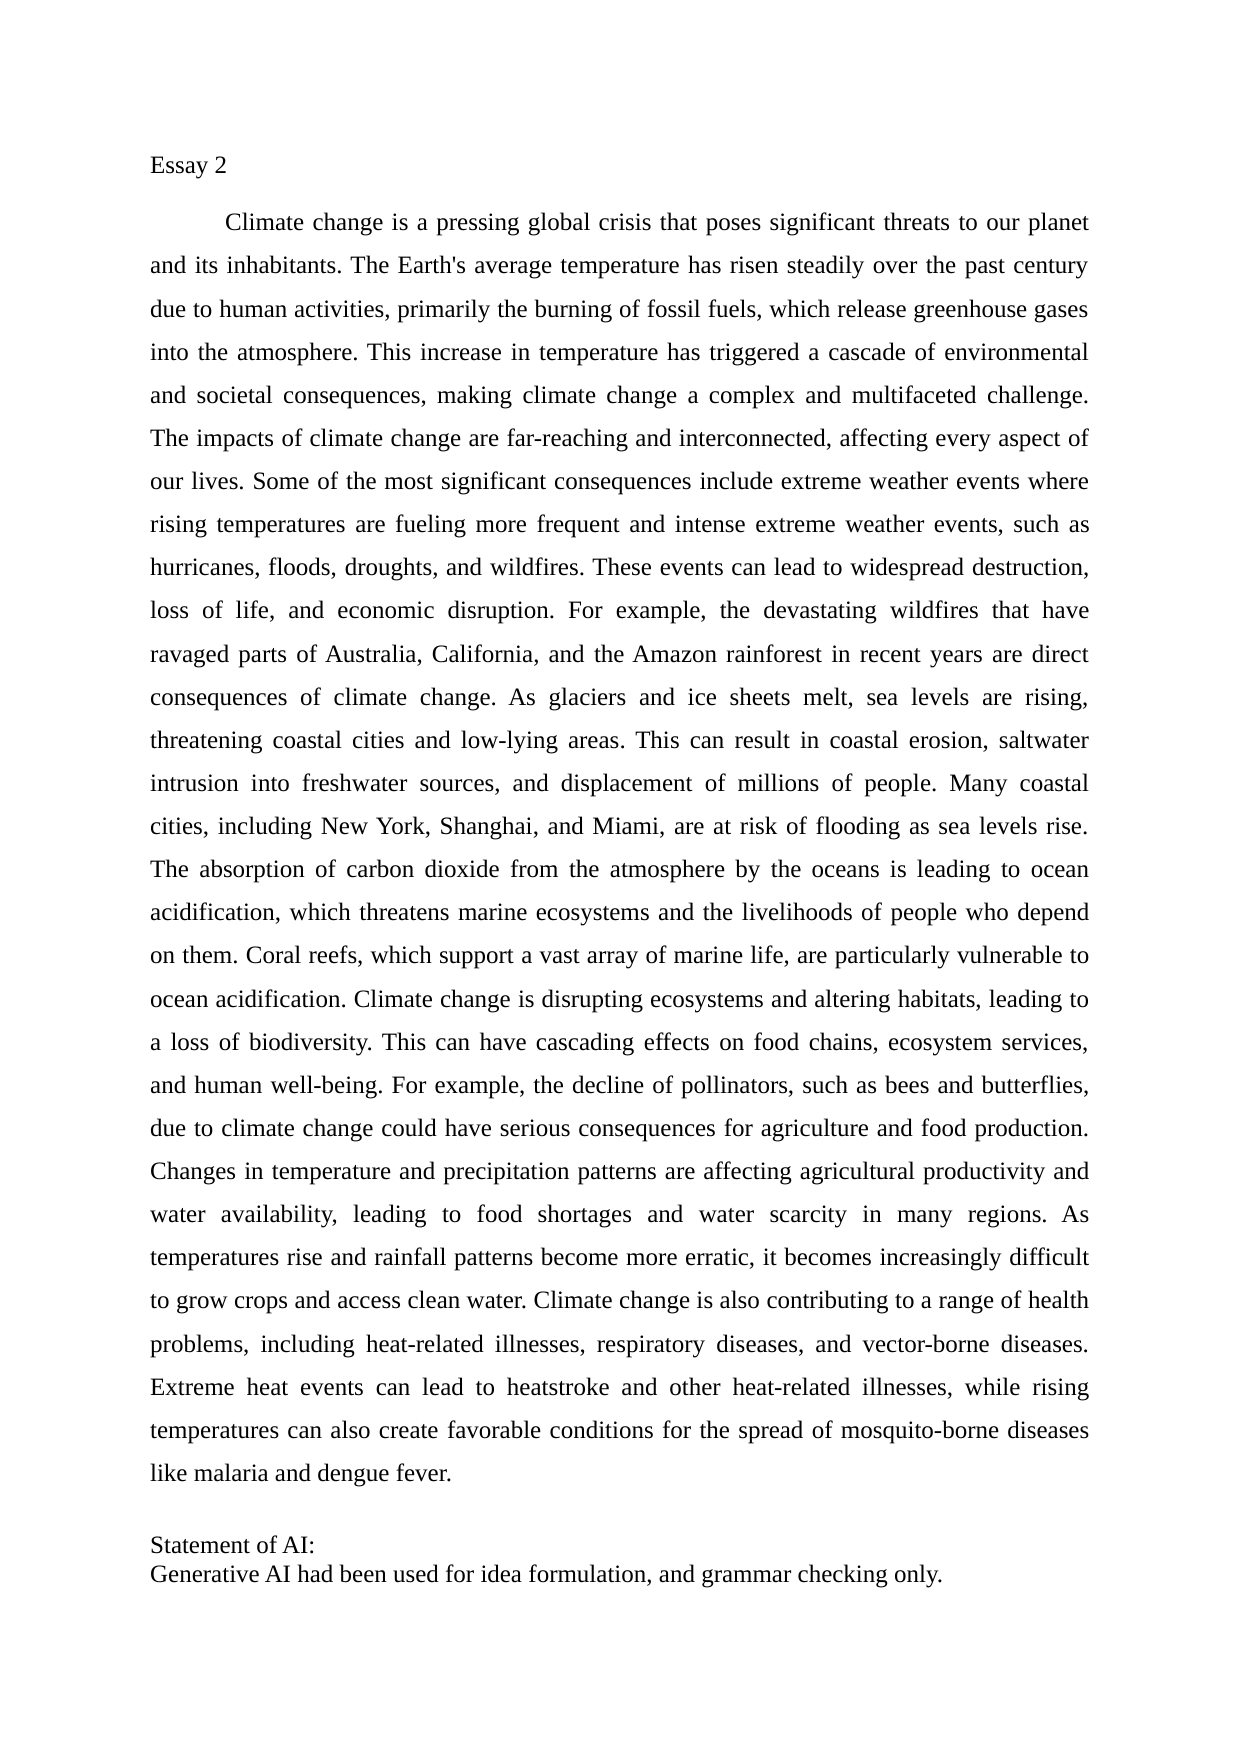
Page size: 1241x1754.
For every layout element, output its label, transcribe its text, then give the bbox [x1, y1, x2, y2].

text Generative AI had been used for idea formulation, and grammar checking only. [150, 1559, 1090, 1587]
text Statement of AI: [150, 1530, 1090, 1559]
text Climate change is a pressing global crisis that poses significant threats to our planet and its inhabitants. The Earth's average temperature has risen steadily over the past century due to human activities, primarily the burning of fossil fuels, which release greenhouse gases into the atmosphere. This increase in temperature has triggered a cascade of environmental and societal consequences, making climate change a complex and multifaceted challenge. The impacts of climate change are far-reaching and interconnected, affecting every aspect of our lives. Some of the most significant consequences include extreme weather events where rising temperatures are fueling more frequent and intense extreme weather events, such as hurricanes, floods, droughts, and wildfires. These events can lead to widespread destruction, loss of life, and economic disruption. For example, the devastating wildfires that have ravaged parts of Australia, California, and the Amazon rainforest in recent years are direct consequences of climate change. As glaciers and ice sheets melt, sea levels are rising, threatening coastal cities and low-lying areas. This can result in coastal erosion, saltwater intrusion into freshwater sources, and displacement of millions of people. Many coastal cities, including New York, Shanghai, and Miami, are at risk of flooding as sea levels rise. The absorption of carbon dioxide from the atmosphere by the oceans is leading to ocean acidification, which threatens marine ecosystems and the livelihoods of people who depend on them. Coral reefs, which support a vast array of marine life, are particularly vulnerable to ocean acidification. Climate change is disrupting ecosystems and altering habitats, leading to a loss of biodiversity. This can have cascading effects on food chains, ecosystem services, and human well-being. For example, the decline of pollinators, such as bees and butterflies, due to climate change could have serious consequences for agriculture and food production. Changes in temperature and precipitation patterns are affecting agricultural productivity and water availability, leading to food shortages and water scarcity in many regions. As temperatures rise and rainfall patterns become more erratic, it becomes increasingly difficult to grow crops and access clean water. Climate change is also contributing to a range of health problems, including heat-related illnesses, respiratory diseases, and vector-borne diseases. Extreme heat events can lead to heatstroke and other heat-related illnesses, while rising temperatures can also create favorable conditions for the spread of mosquito-borne diseases like malaria and dengue fever. [150, 207, 1090, 1487]
text Essay 2 [150, 150, 1090, 179]
